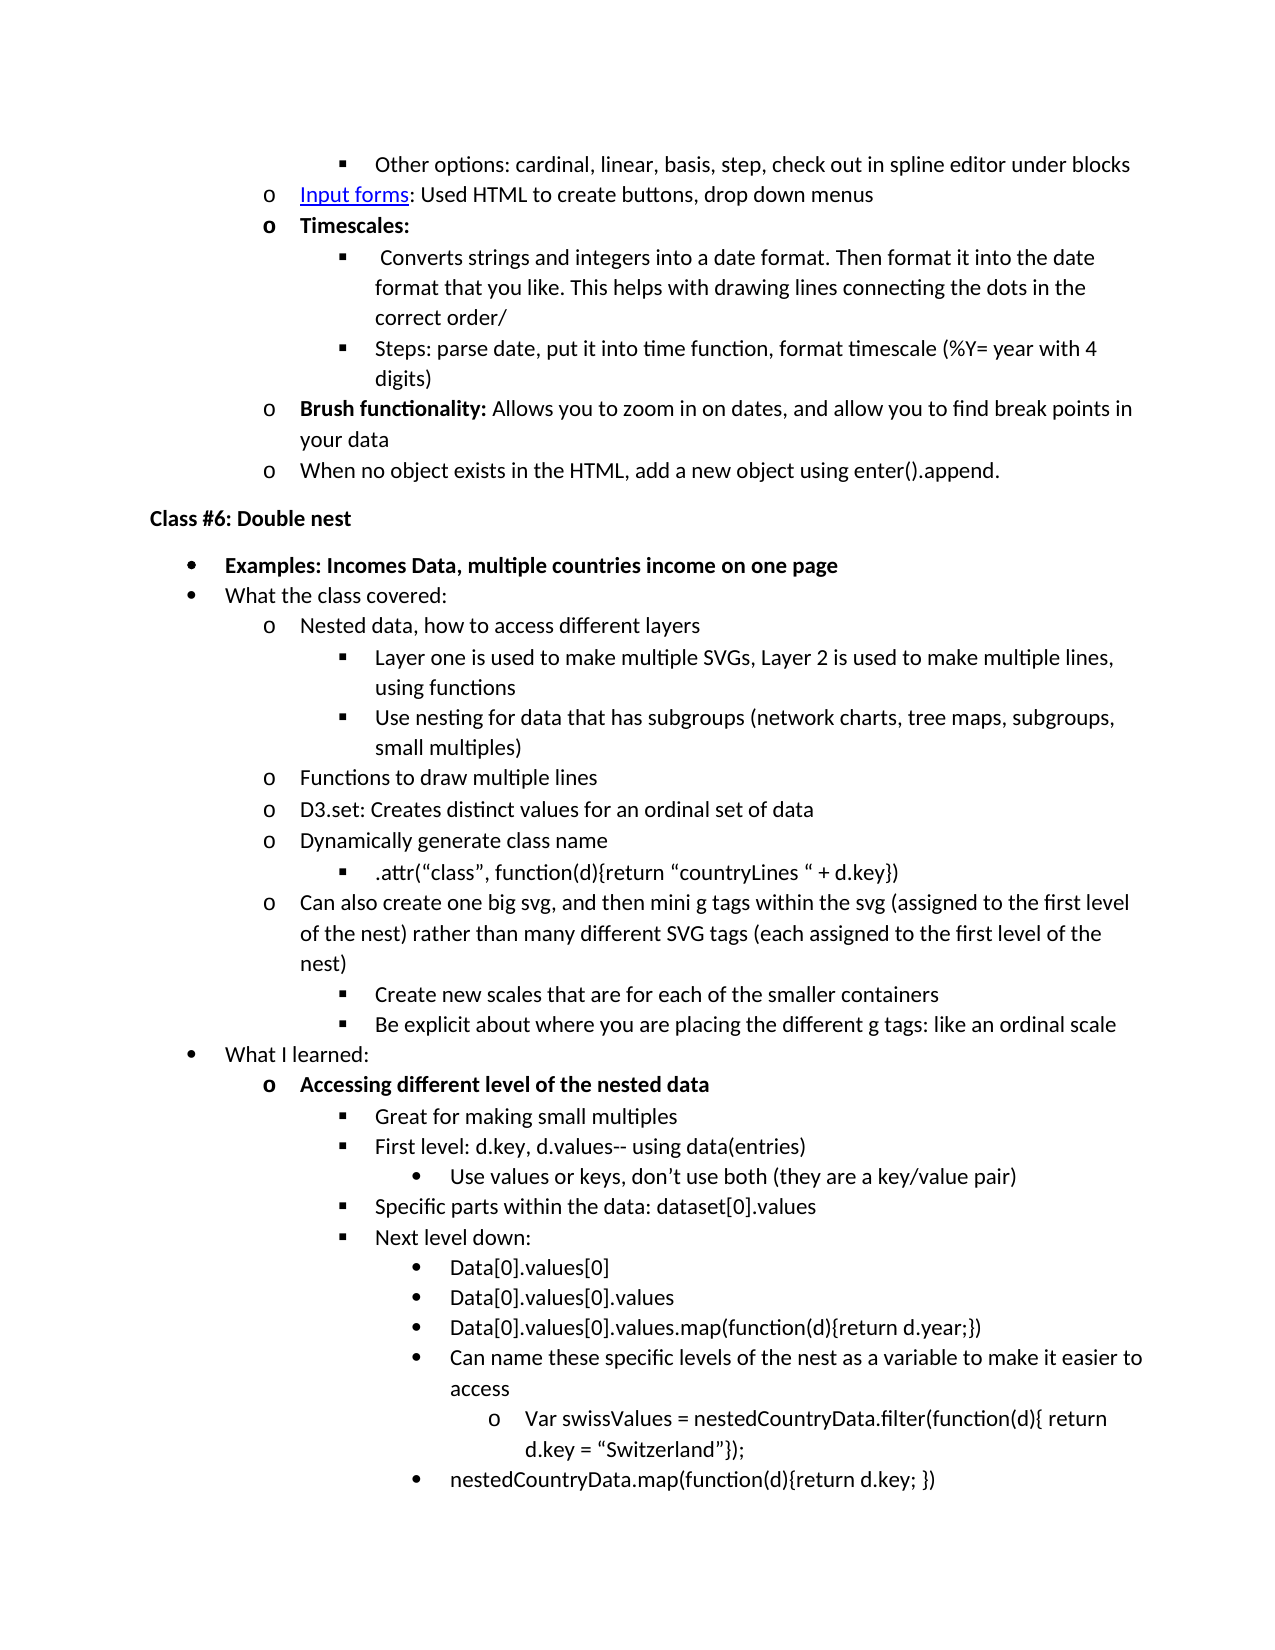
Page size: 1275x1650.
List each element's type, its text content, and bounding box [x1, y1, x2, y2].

list Other options: cardinal, linear, basis, step, check out in spline editor under blocks [337, 150, 1153, 178]
list Accessing different level of the nested data [262, 1070, 1153, 1099]
list Use values or keys, don’t use both (they are a key/value pair) [412, 1162, 1153, 1190]
list Functions to draw multiple lines [262, 763, 1153, 793]
list Create new scales that are for each of the smaller containers [337, 980, 1153, 1008]
list nestedCountryData.map(function(d){return d.key; }) [412, 1466, 1153, 1493]
list Use nesting for data that has subgroups (network charts, tree maps, subgroups, small multiples) [337, 703, 1153, 761]
list D3.set: Creates distinct values for an ordinal set of data [262, 795, 1153, 824]
list Can also create one big svg, and then mini g tags within the svg (assigned to the first level of the nest) rather than many different SVG tags (each assigned to the first level of the nest) [262, 888, 1153, 978]
list First level: d.key, d.values-- using data(entries) [337, 1132, 1153, 1160]
list Dynamically generate class name [262, 826, 1153, 856]
list Specific parts within the data: dataset[0].values [337, 1192, 1153, 1221]
list Data[0].values[0].values [412, 1283, 1153, 1311]
list Nested data, how to access different layers [262, 611, 1153, 640]
list .attr(“class”, function(d){return “countryLines “ + d.key}) [337, 858, 1153, 886]
list Timescales: [262, 212, 1153, 241]
list Data[0].values[0].values.map(function(d){return d.year;}) [412, 1313, 1153, 1341]
list Input forms: Used HTML to create buttons, drop down menus [262, 180, 1153, 209]
list What the class covered: [187, 581, 1153, 609]
list Brush functionality: Allows you to zoom in on dates, and allow you to find break points in your data [262, 394, 1153, 453]
list Steps: parse date, put it into time function, format timescale (%Y= year with 4 digits) [337, 334, 1153, 392]
list Be explicit about where you are placing the different g tags: like an ordinal scale [337, 1010, 1153, 1038]
list Converts strings and integers into a date format. Then format it into the date format that you like. This helps with drawing lines connecting the dots in the correct order/ [337, 243, 1153, 332]
list Examples: Incomes Data, multiple countries income on one page [187, 551, 1153, 579]
text Class #6: Double nest [150, 504, 1153, 532]
list Var swissValues = nestedCountryData.filter(function(d){ return d.key = “Switzerland”}); [487, 1404, 1153, 1463]
list Layer one is used to make multiple SVGs, Layer 2 is used to make multiple lines, using functions [337, 643, 1153, 701]
list Great for making small multiples [337, 1102, 1153, 1130]
list Can name these specific levels of the nest as a variable to make it easier to access [412, 1343, 1153, 1402]
list Next level down: [337, 1223, 1153, 1251]
list What I learned: [187, 1040, 1153, 1068]
list When no object exists in the HTML, add a new object using enter().append. [262, 456, 1153, 485]
list Data[0].values[0] [412, 1253, 1153, 1281]
